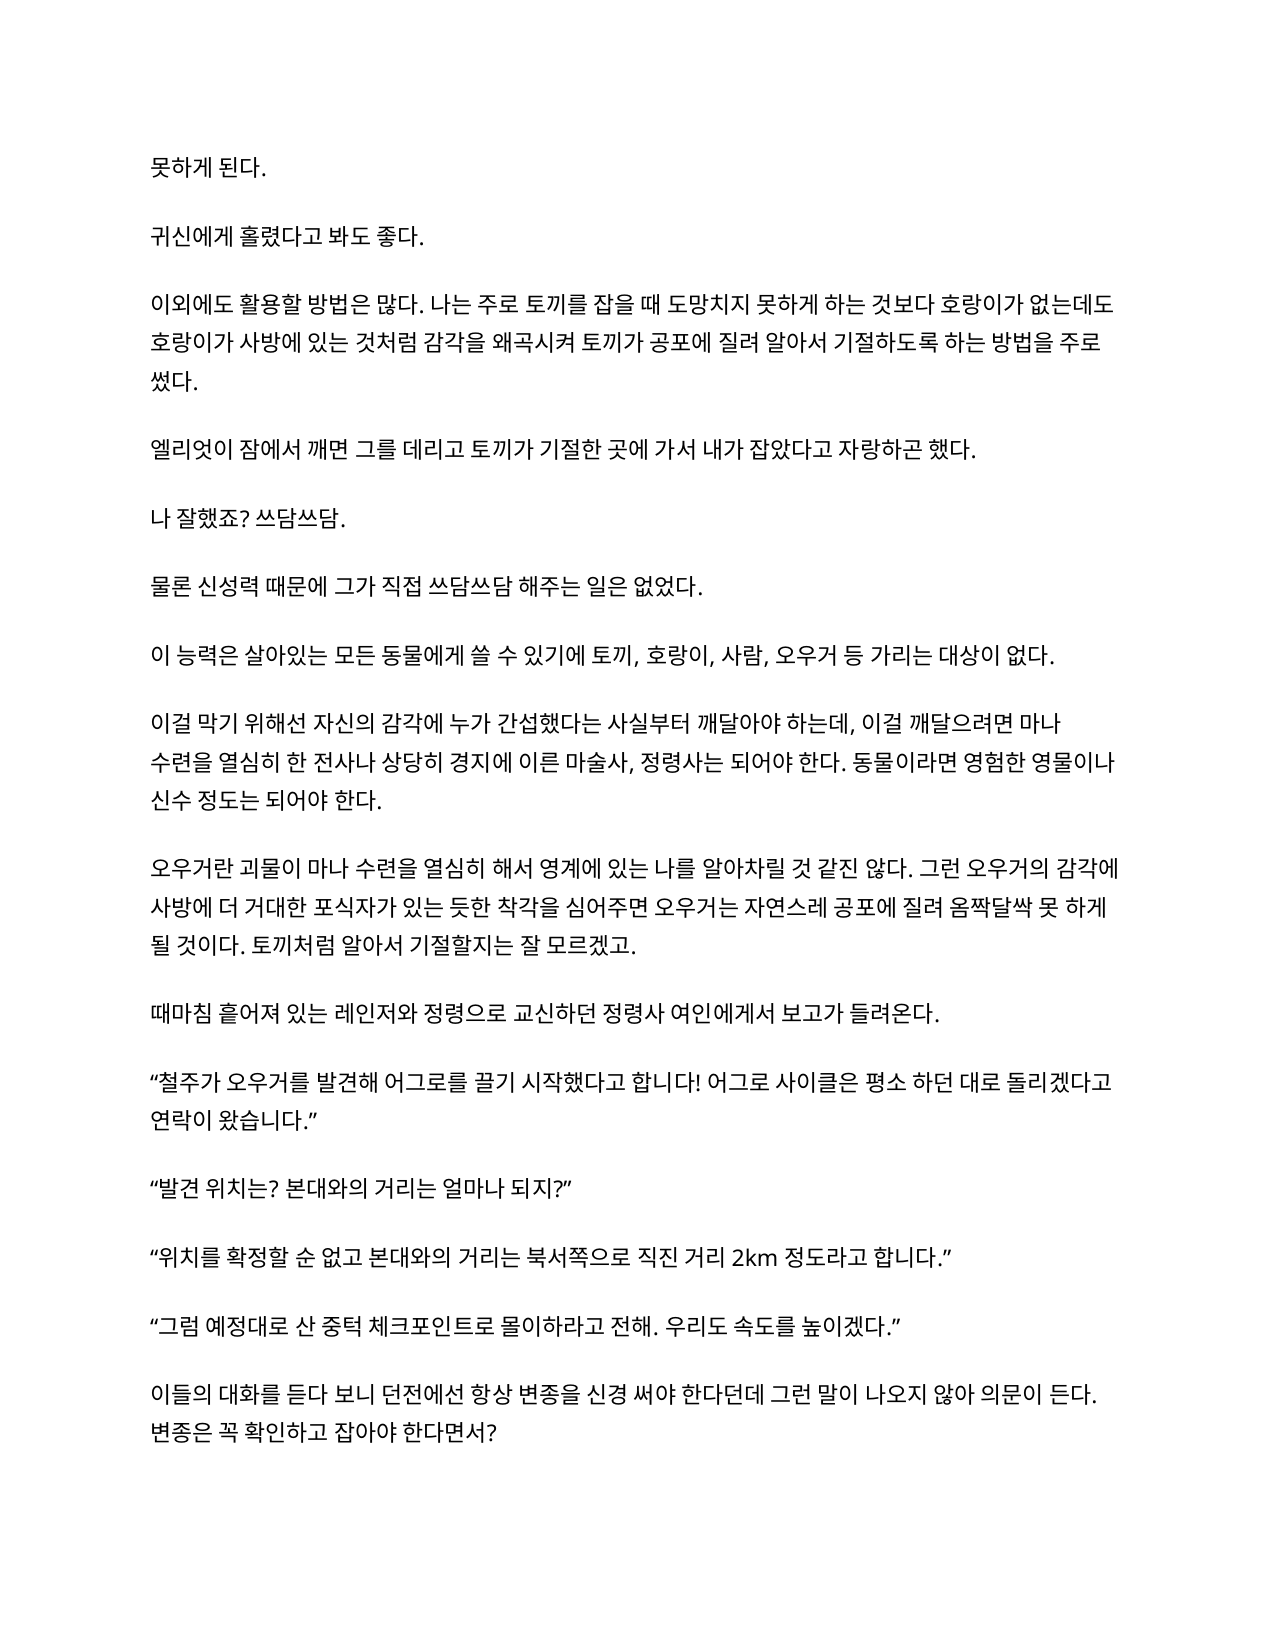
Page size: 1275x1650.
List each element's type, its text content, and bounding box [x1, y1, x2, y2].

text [150, 150, 1125, 183]
text 이걸 막기 위해선 자신의 감각에 누가 간섭했다는 사실부터 깨달아야 하는데, 이걸 깨달으려면 마나 수련을 열심히 한 전사나 상당히 경지에 이른 마술사, 정령사는 되어야 한다. 동물이라면 영험한 영물이나 신수 정도는 되어야 한다. [150, 706, 1125, 816]
text 오우거란 괴물이 마나 수련을 열심히 해서 영계에 있는 나를 알아차릴 것 같진 않다. 그런 오우거의 감각에 사방에 더 거대한 포식자가 있는 듯한 착각을 심어주면 오우거는 자연스레 공포에 질려 옴짝달싹 못 하게 될 것이다. 토끼처럼 알아서 기절할지는 잘 모르겠고. [150, 851, 1125, 961]
text 이외에도 활용할 방법은 많다. 나는 주로 토끼를 잡을 때 도망치지 못하게 하는 것보다 호랑이가 없는데도 호랑이가 사방에 있는 것처럼 감각을 왜곡시켜 토끼가 공포에 질려 알아서 기절하도록 하는 방법을 주로 썼다. [150, 287, 1125, 397]
text 귀신에게 홀렸다고 봐도 좋다. [150, 218, 1125, 252]
text “발견 위치는? 본대와의 거리는 얼마나 되지?” [150, 1171, 1125, 1205]
text “철주가 오우거를 발견해 어그로를 끌기 시작했다고 합니다! 어그로 사이클은 평소 하던 대로 돌리겠다고 연락이 왔습니다.” [150, 1064, 1125, 1136]
text “위치를 확정할 순 없고 본대와의 거리는 북서쪽으로 직진 거리 2km 정도라고 합니다.” [150, 1240, 1125, 1273]
text 물론 신성력 때문에 그가 직접 쓰담쓰담 해주는 일은 없었다. [150, 569, 1125, 602]
text “그럼 예정대로 산 중턱 체크포인트로 몰이하라고 전해. 우리도 속도를 높이겠다.” [150, 1308, 1125, 1342]
text 이들의 대화를 듣다 보니 던전에선 항상 변종을 신경 써야 한다던데 그런 말이 나오지 않아 의문이 든다. 변종은 꼭 확인하고 잡아야 한다면서? [150, 1377, 1125, 1448]
text 때마침 흩어져 있는 레인저와 정령으로 교신하던 정령사 여인에게서 보고가 들려온다. [150, 996, 1125, 1029]
text 나 잘했죠? 쓰담쓰담. [150, 501, 1125, 534]
text 엘리엇이 잠에서 깨면 그를 데리고 토끼가 기절한 곳에 가서 내가 잡았다고 자랑하곤 했다. [150, 432, 1125, 465]
text 이 능력은 살아있는 모든 동물에게 쓸 수 있기에 토끼, 호랑이, 사람, 오우거 등 가리는 대상이 없다. [150, 638, 1125, 671]
